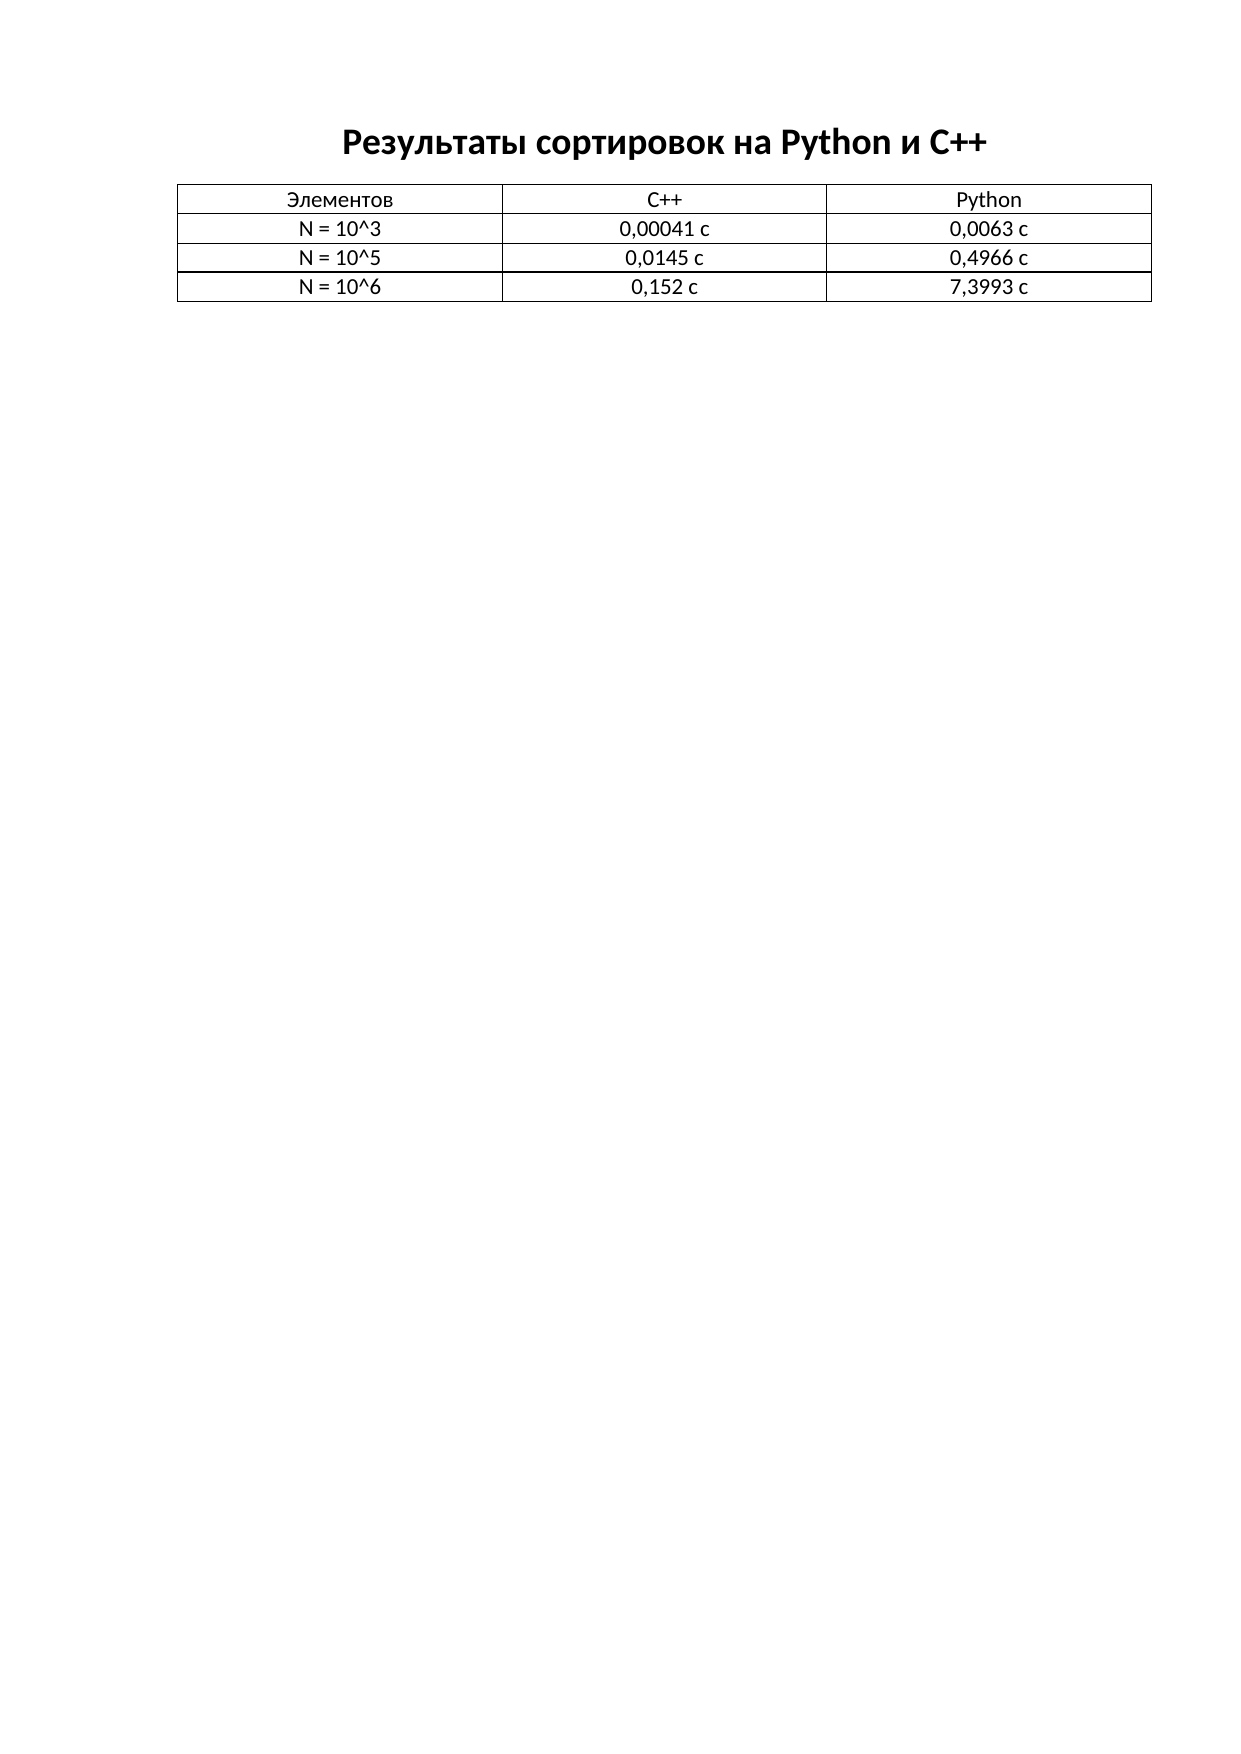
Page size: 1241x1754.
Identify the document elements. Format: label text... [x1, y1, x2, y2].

table_cell N = 10^6 [178, 273, 502, 301]
table_cell N = 10^3 [178, 214, 502, 242]
table_cell 0,152 c [503, 273, 826, 301]
table_header Python [827, 185, 1151, 213]
table_cell 7,3993 c [827, 273, 1151, 301]
table_cell 0,0145 c [503, 244, 826, 271]
table_header Элементов [178, 185, 502, 213]
table_cell 0,4966 c [827, 244, 1151, 271]
table_cell 0,0063 c [827, 214, 1151, 242]
table_cell N = 10^5 [178, 244, 502, 271]
table_header С++ [503, 185, 826, 213]
text Результаты сортировок на Python и C++ [177, 118, 1152, 164]
table_cell 0,00041 c [503, 214, 826, 242]
